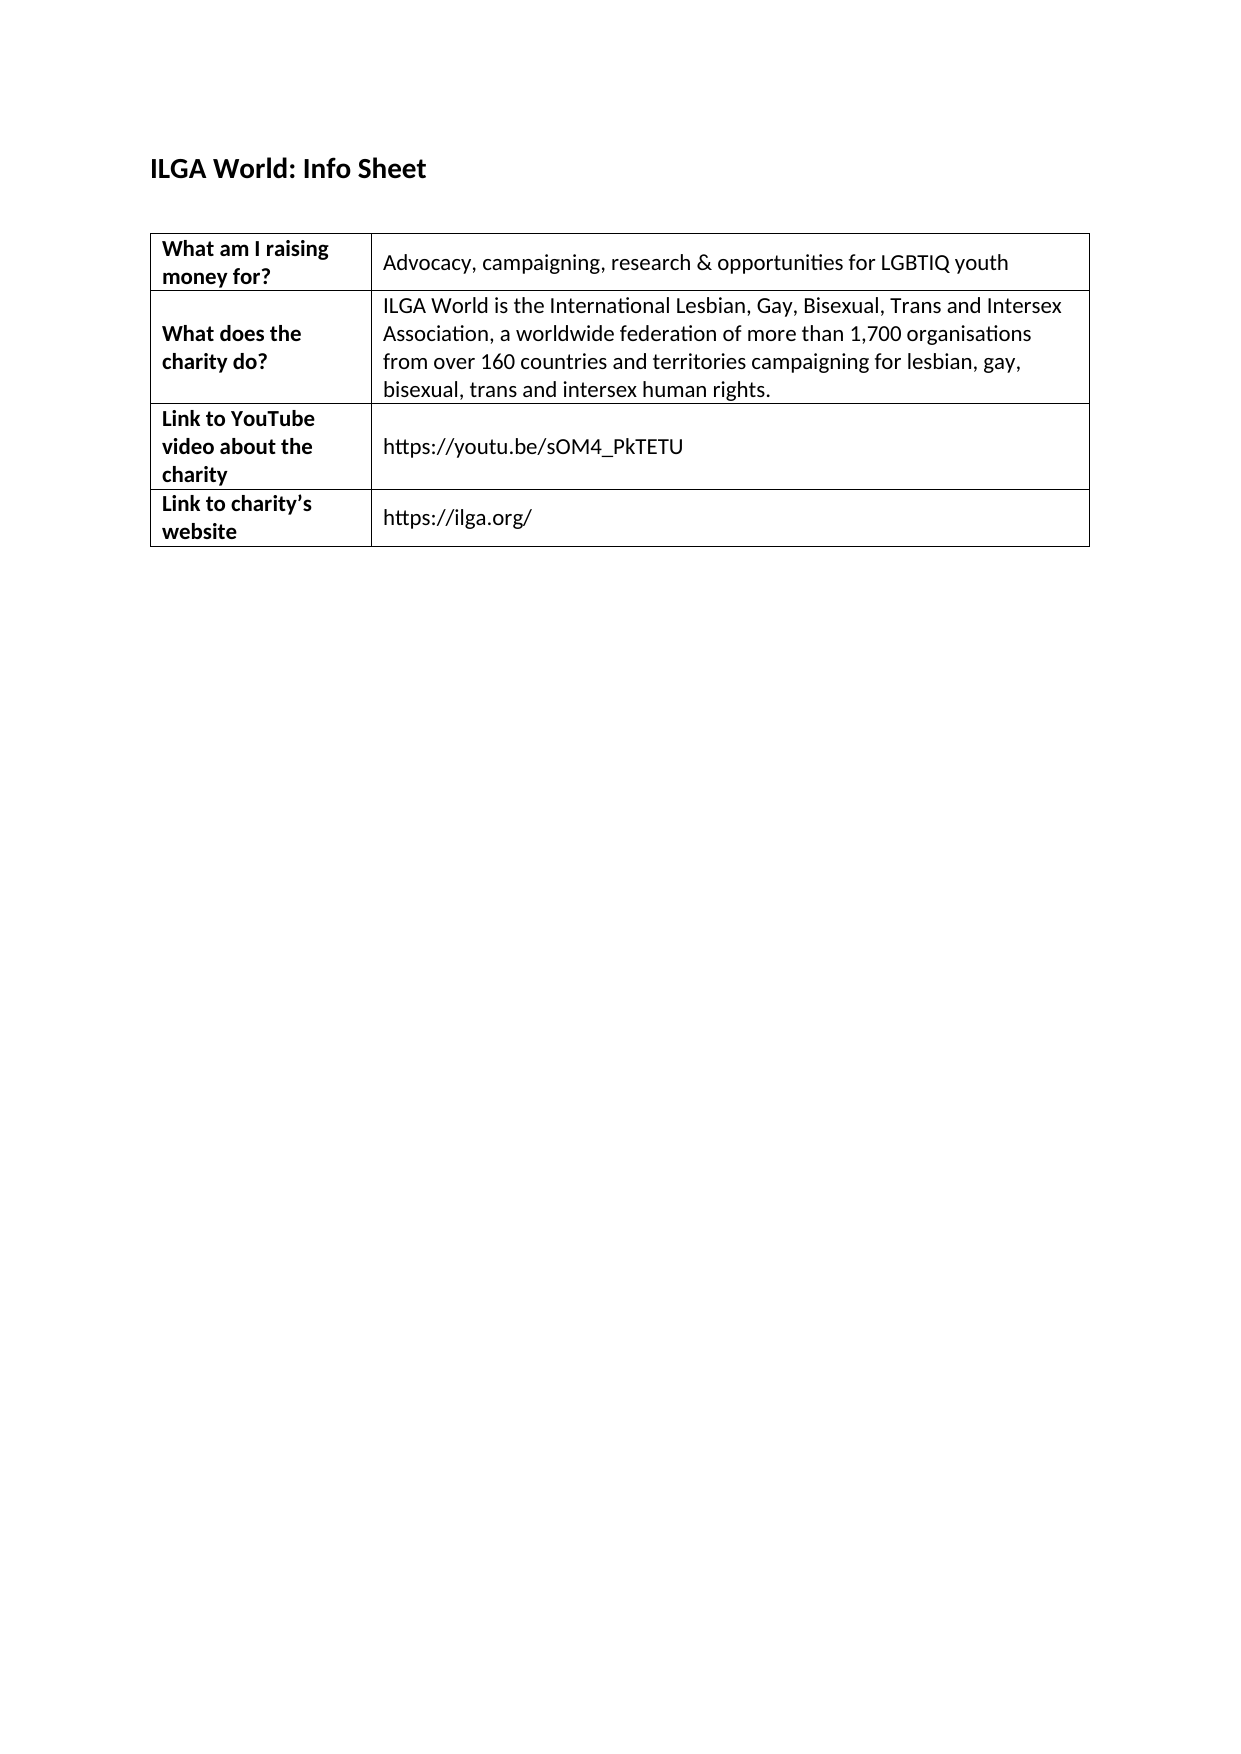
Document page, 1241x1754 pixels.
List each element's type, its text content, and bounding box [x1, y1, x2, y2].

table_cell What does the charity do? [151, 291, 371, 403]
table_header What am I raising money for? [151, 234, 371, 290]
table_cell https://ilga.org/ [372, 490, 1089, 546]
text ILGA World: Info Sheet [150, 150, 1090, 186]
table_cell https://youtu.be/sOM4_PkTETU [372, 404, 1089, 488]
table_cell Link to charity’s website [151, 490, 371, 546]
table_header Advocacy, campaigning, research & opportunities for LGBTIQ youth [372, 234, 1089, 290]
table_cell ILGA World is the International Lesbian, Gay, Bisexual, Trans and Intersex Association, a worldwide federation of more than 1,700 organisations from over 160 countries and territories campaigning for lesbian, gay, bisexual, trans and intersex human rights. [372, 291, 1089, 403]
table_cell Link to YouTube video about the charity [151, 404, 371, 488]
